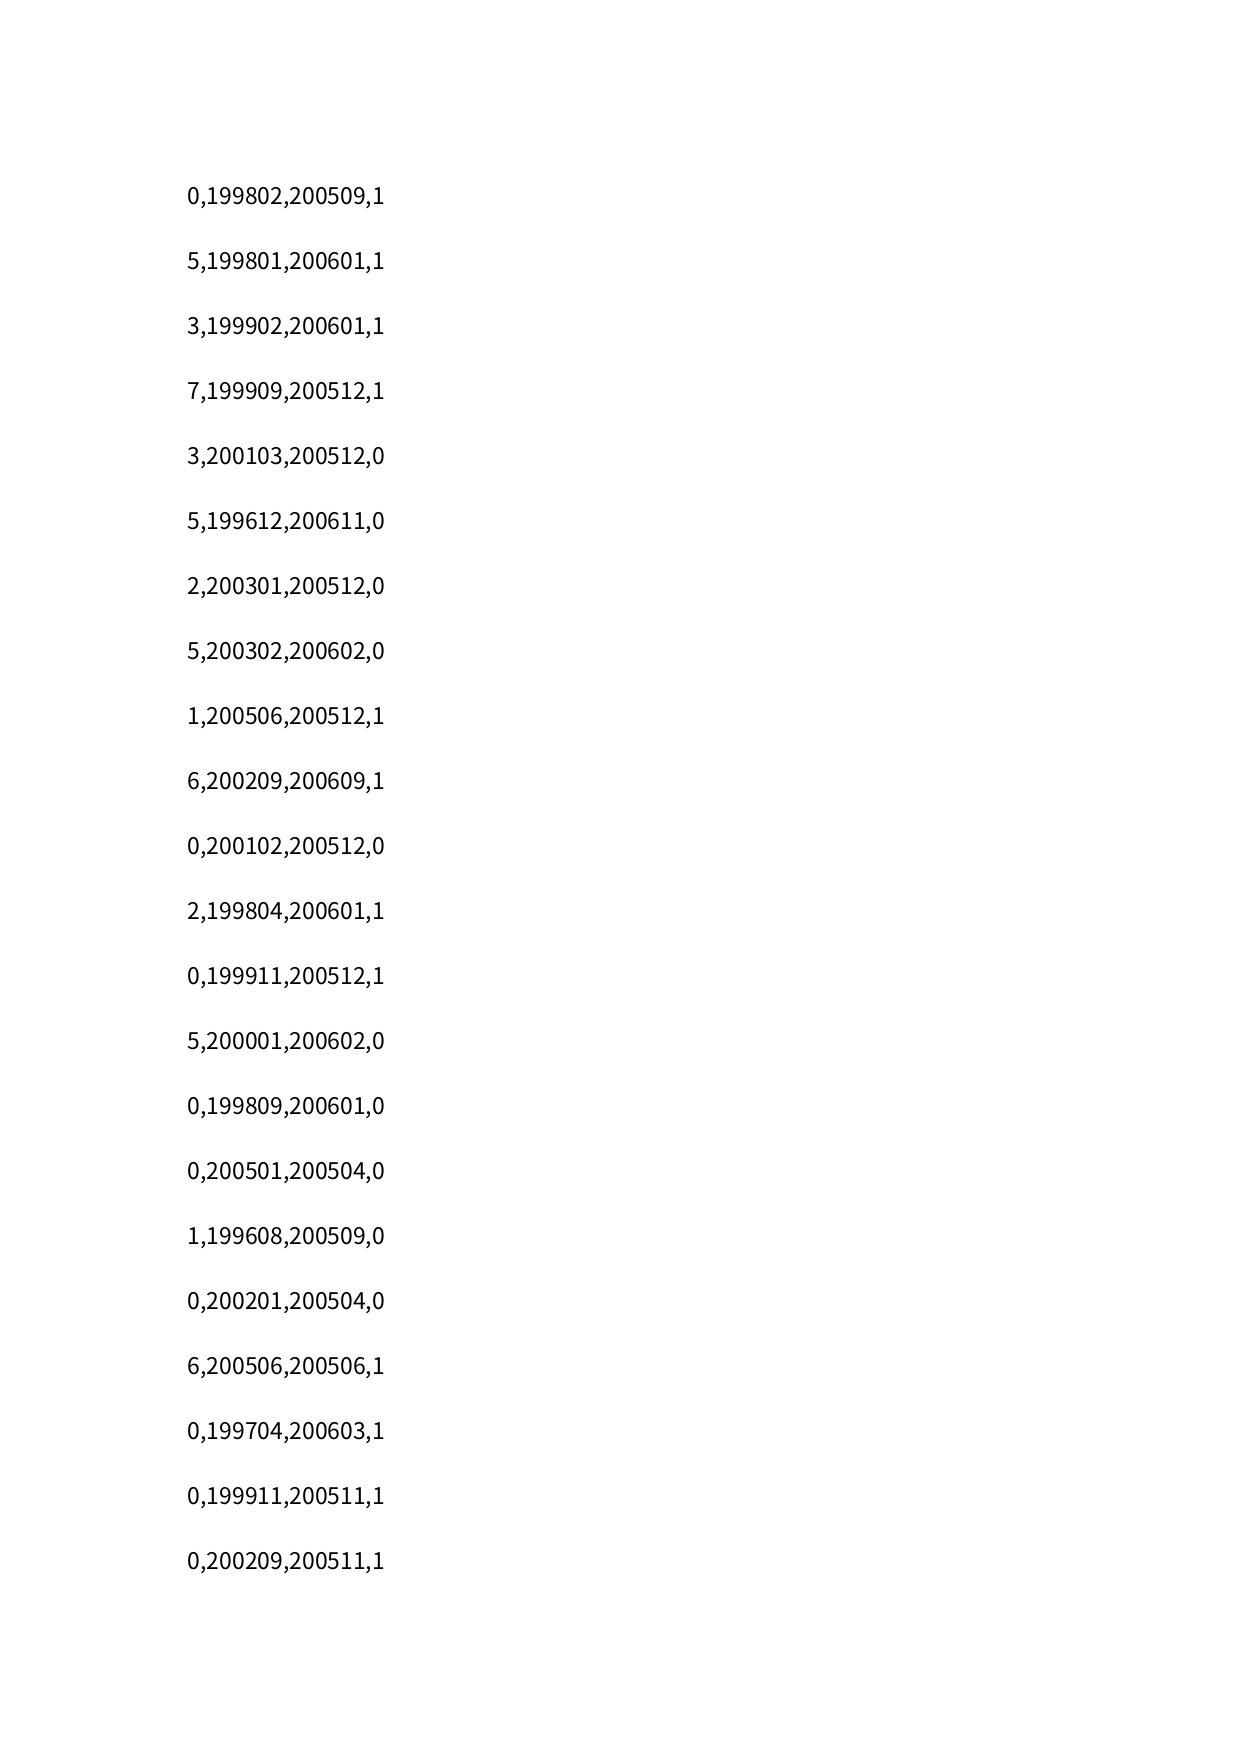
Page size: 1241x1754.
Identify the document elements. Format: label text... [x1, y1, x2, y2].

text 3,199902,200601,1 [187, 292, 1053, 357]
text 0,199704,200603,1 [187, 1397, 1053, 1462]
text 0,200209,200511,1 [187, 1527, 1053, 1592]
text 6,200506,200506,1 [187, 1332, 1053, 1397]
text 0,199802,200509,1 [187, 162, 1053, 227]
text 0,199911,200511,1 [187, 1462, 1053, 1527]
text 5,200302,200602,0 [187, 617, 1053, 682]
text 1,200506,200512,1 [187, 682, 1053, 747]
text 2,199804,200601,1 [187, 877, 1053, 942]
text 0,200102,200512,0 [187, 812, 1053, 877]
text 1,199608,200509,0 [187, 1202, 1053, 1267]
text 5,199801,200601,1 [187, 227, 1053, 292]
text 0,199809,200601,0 [187, 1072, 1053, 1137]
text 6,200209,200609,1 [187, 747, 1053, 812]
text 7,199909,200512,1 [187, 357, 1053, 422]
text 5,200001,200602,0 [187, 1007, 1053, 1072]
text 0,200501,200504,0 [187, 1137, 1053, 1202]
text 0,200201,200504,0 [187, 1267, 1053, 1332]
text 0,199911,200512,1 [187, 942, 1053, 1007]
text 3,200103,200512,0 [187, 422, 1053, 487]
text 2,200301,200512,0 [187, 552, 1053, 617]
text 5,199612,200611,0 [187, 487, 1053, 552]
